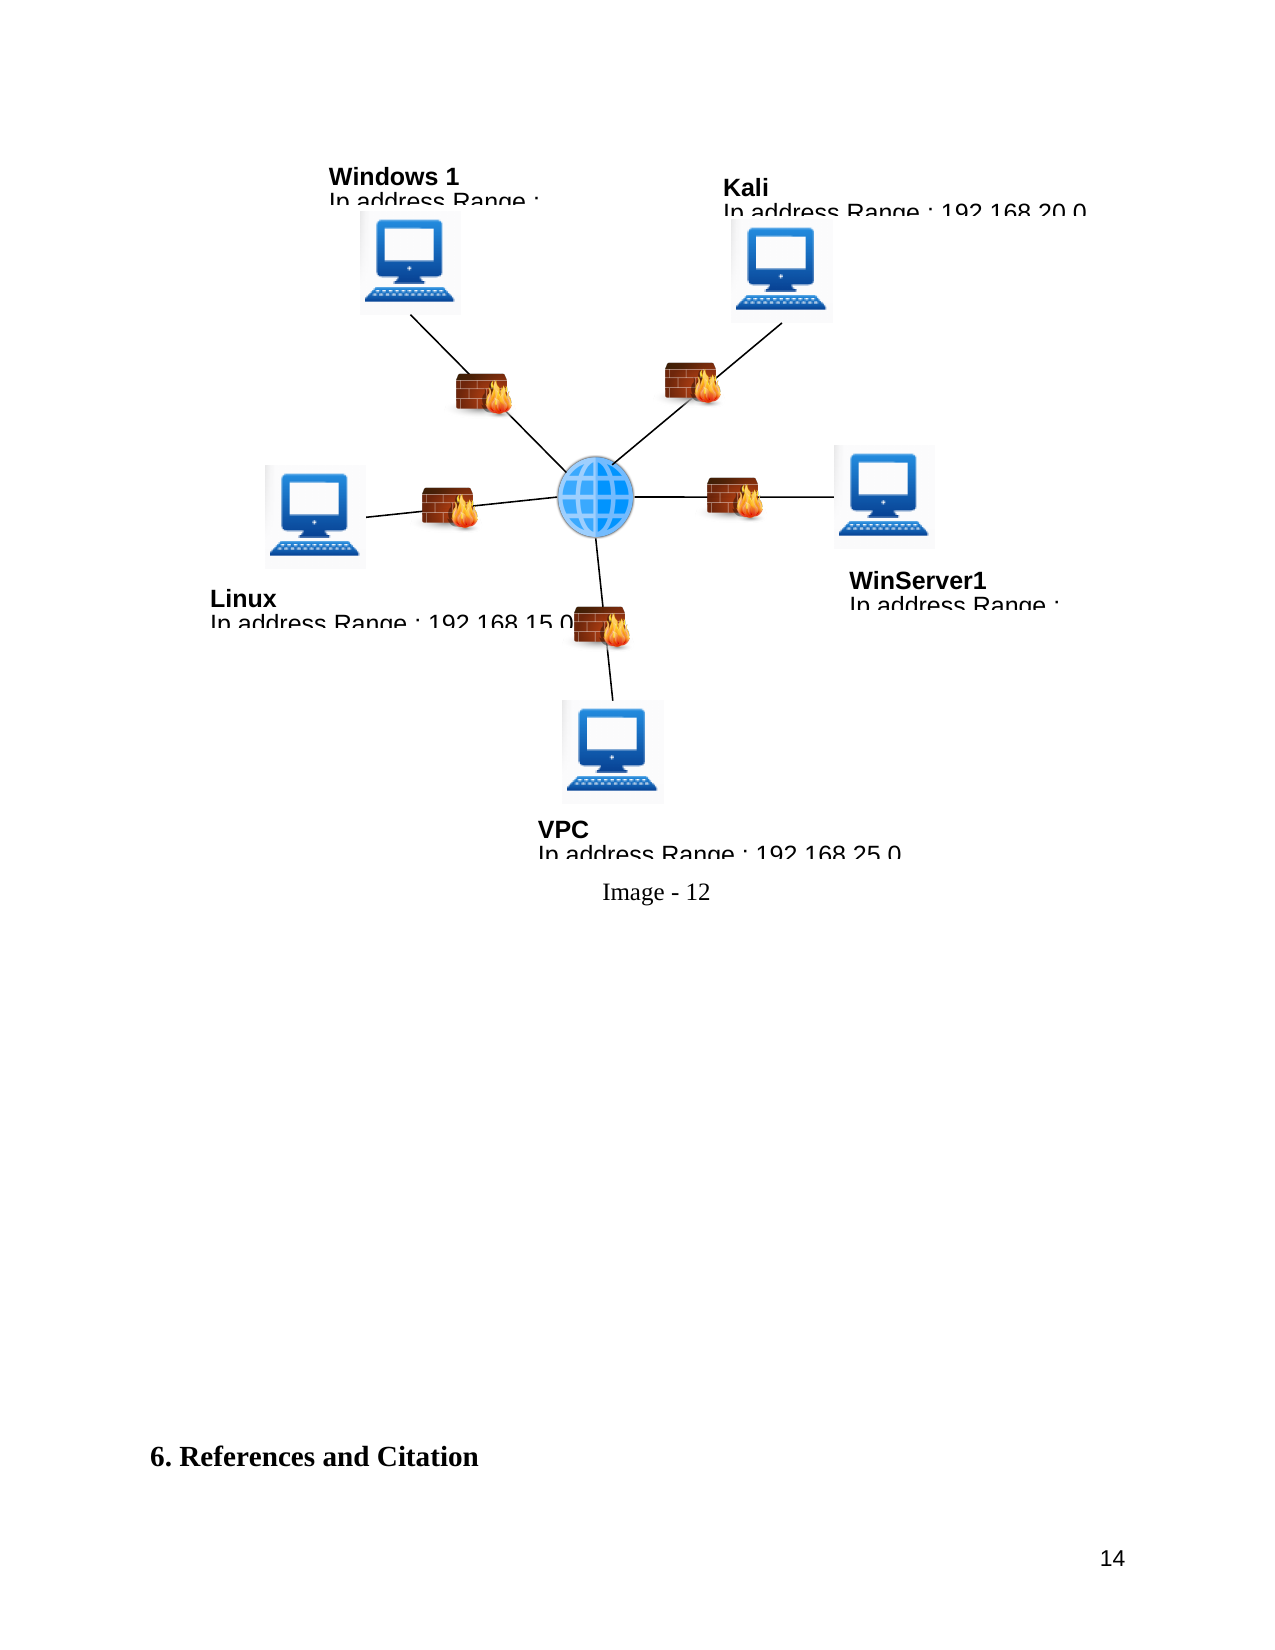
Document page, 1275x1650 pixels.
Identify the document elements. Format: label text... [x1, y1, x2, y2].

picture [556, 455, 635, 539]
picture [695, 460, 774, 543]
picture [834, 445, 935, 549]
picture [265, 465, 366, 569]
text Image - 12 [187, 877, 1125, 906]
picture [410, 470, 489, 553]
picture [731, 219, 833, 323]
picture [360, 211, 461, 315]
picture [653, 345, 732, 428]
text 6. References and Citation [150, 1439, 1125, 1472]
picture [562, 700, 664, 804]
picture [444, 356, 523, 439]
picture [562, 589, 641, 672]
